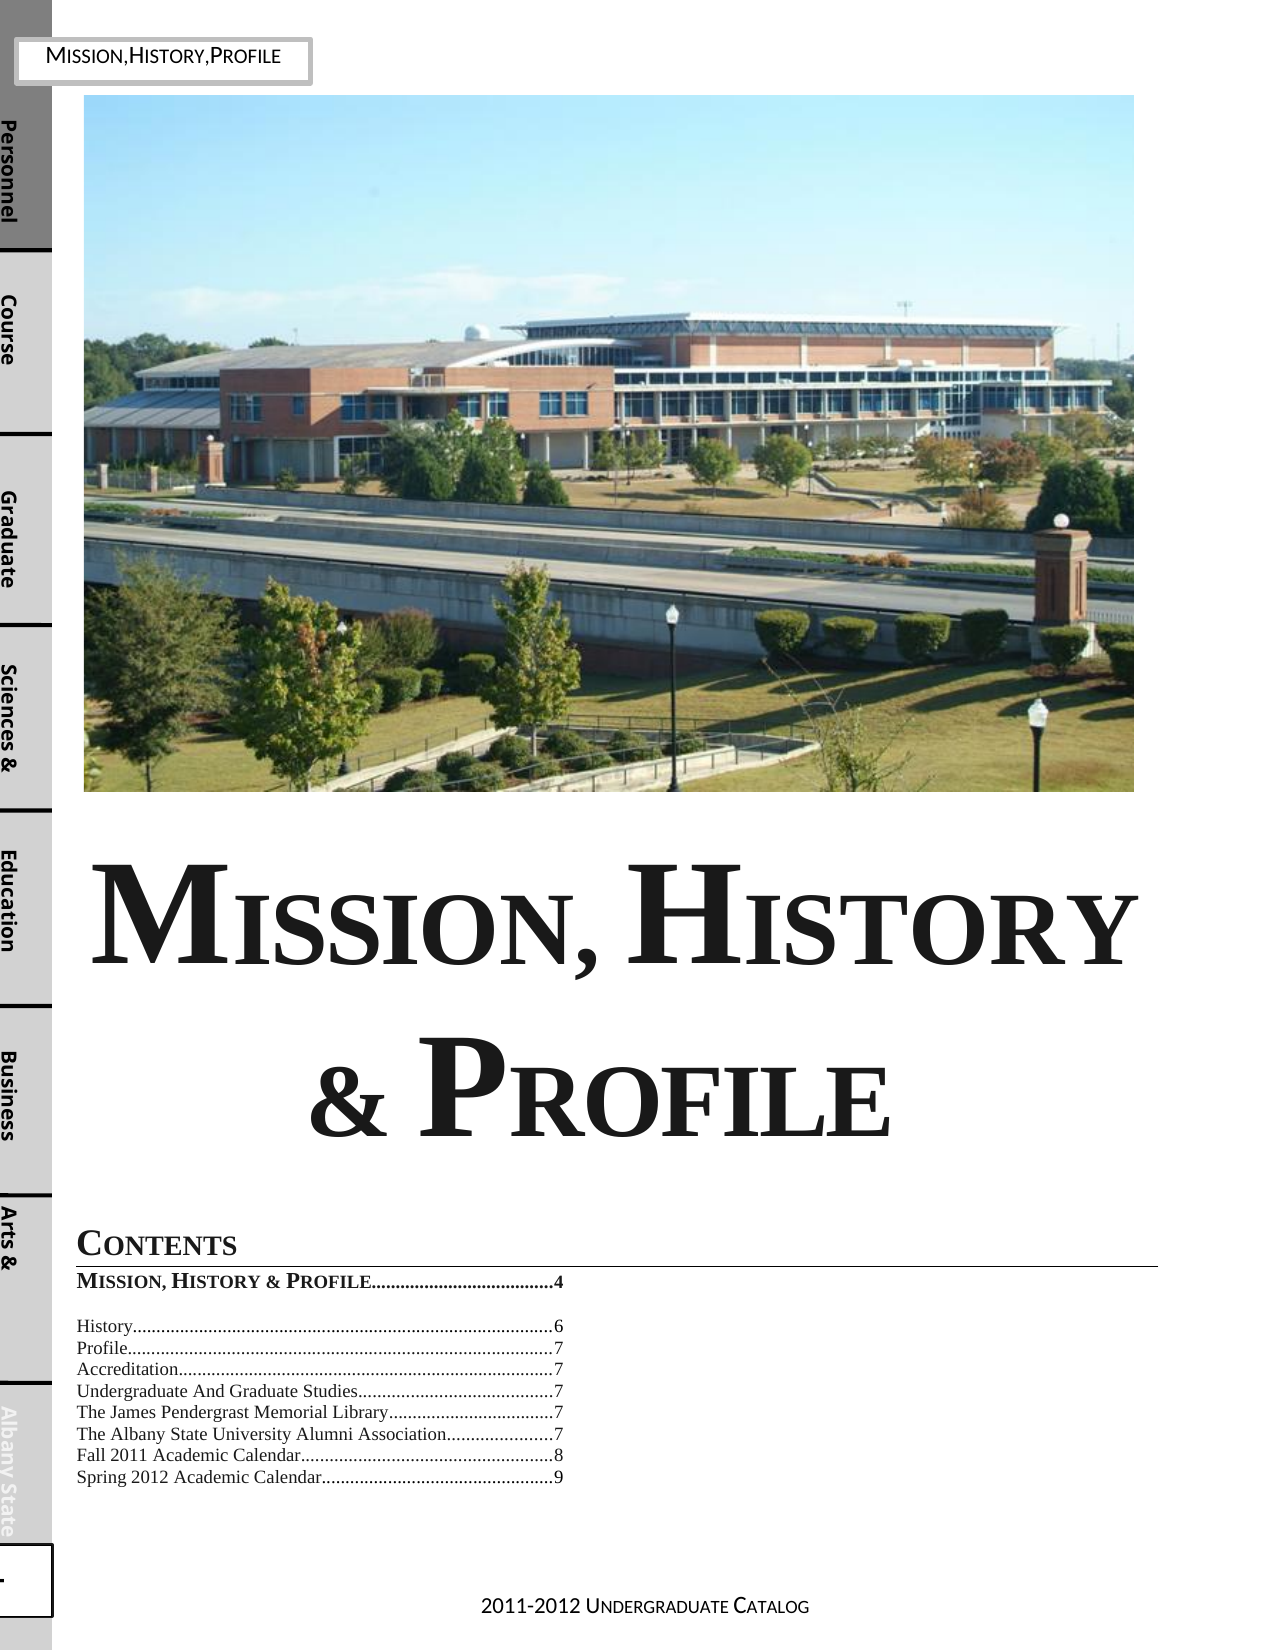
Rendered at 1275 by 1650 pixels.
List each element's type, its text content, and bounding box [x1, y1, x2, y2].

text Mission, History & PROFILE 4 [76, 1267, 1151, 1293]
picture [83, 95, 1134, 792]
text Undergraduate And Graduate Studies 7 [76, 1380, 1151, 1401]
text Spring 2012 Academic Calendar 9 [76, 1466, 1151, 1487]
text The James Pendergrast Memorial Library 7 [76, 1401, 1151, 1423]
text Accreditation 7 [76, 1358, 1151, 1380]
subtitle MISSION, HISTORY [76, 813, 1155, 996]
subtitle & PROFILE [76, 996, 1127, 1174]
text Profile 7 [76, 1337, 1151, 1358]
text Fall 2011 Academic Calendar 8 [76, 1444, 1151, 1466]
text CONTENTS [76, 1221, 1158, 1266]
text History 6 [76, 1315, 1151, 1337]
text The Albany State University Alumni Association 7 [76, 1423, 1151, 1444]
